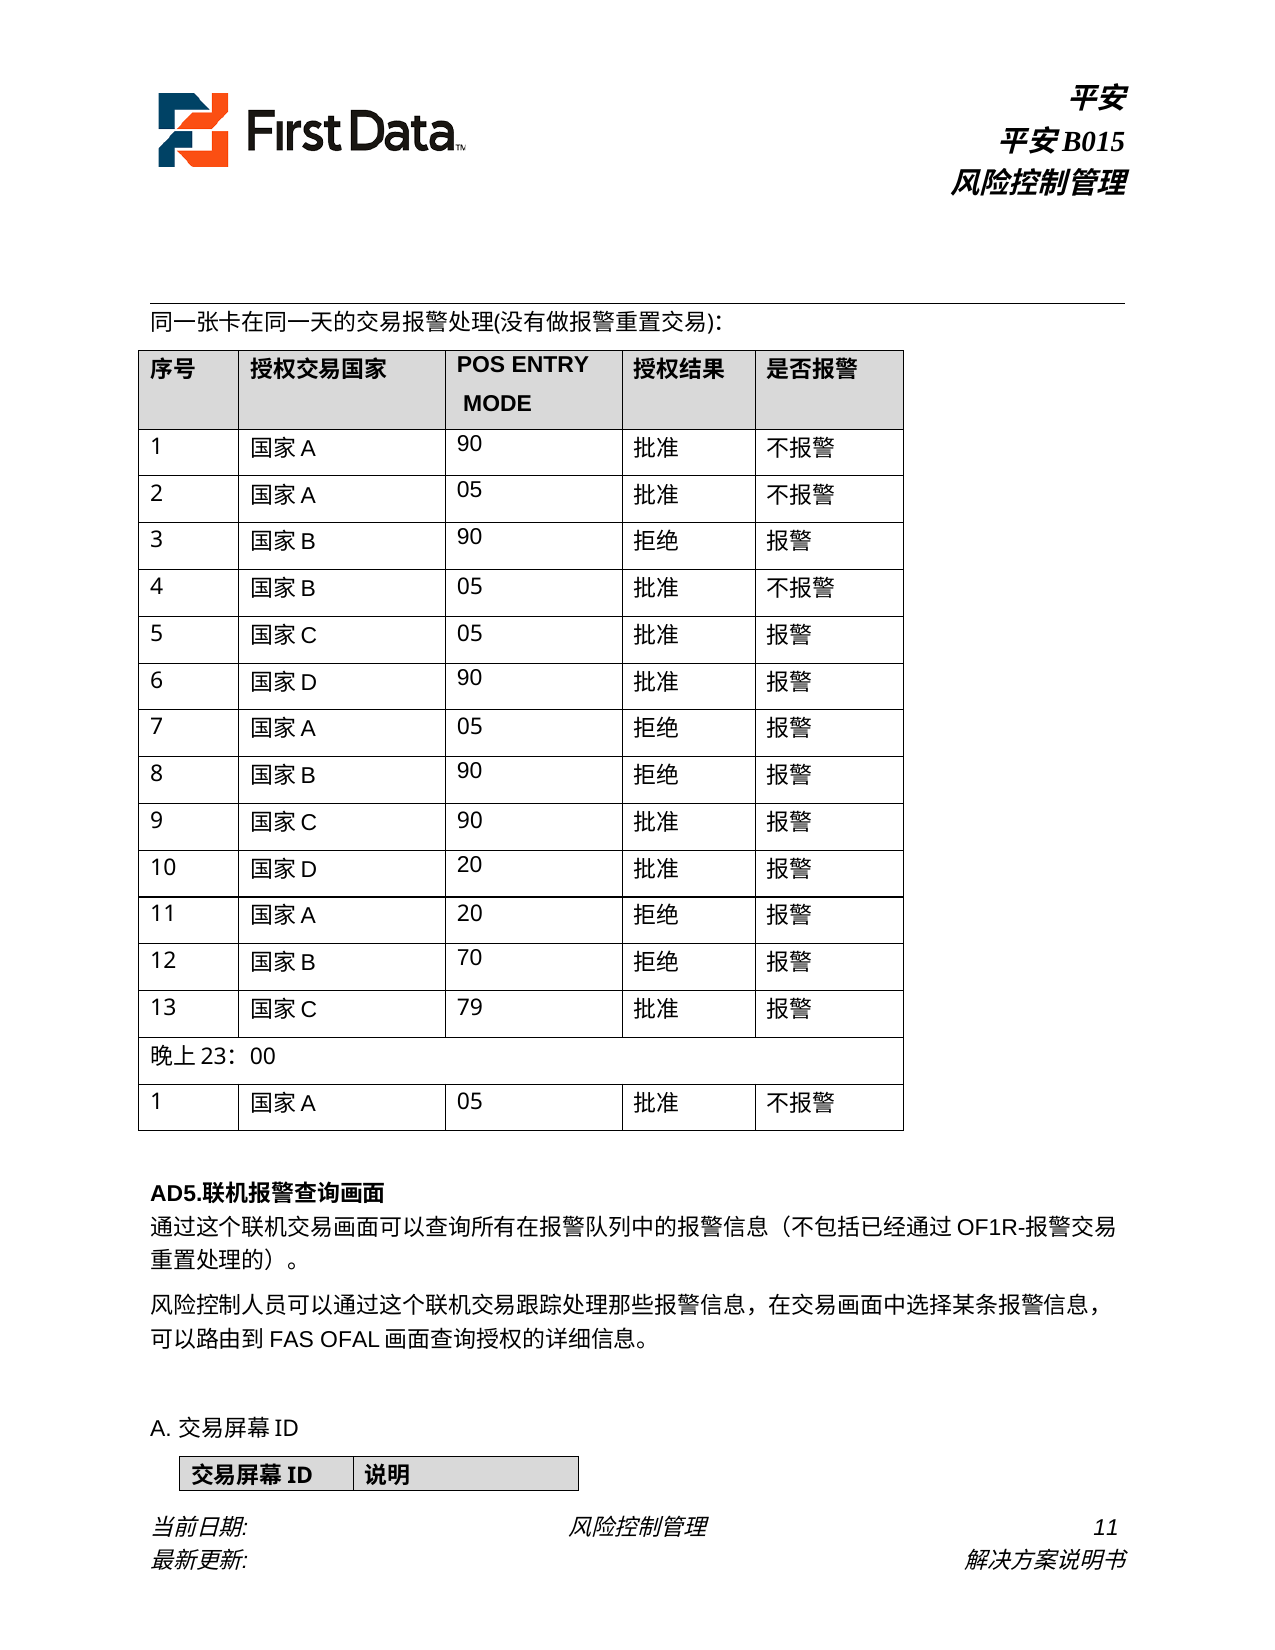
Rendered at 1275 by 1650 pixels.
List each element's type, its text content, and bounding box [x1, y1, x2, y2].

table_cell 不报警 [756, 476, 903, 522]
table_cell 05 [446, 476, 622, 522]
table_cell 批准 [623, 617, 755, 662]
table_cell 国家D [239, 851, 445, 896]
table_cell 90 [446, 757, 622, 803]
table_header 是否报警 [756, 351, 903, 429]
table_cell 国家C [239, 804, 445, 849]
table_cell 国家A [239, 898, 445, 943]
table_cell 拒绝 [623, 757, 755, 803]
table_header POS ENTRY MODE [446, 351, 622, 429]
table_cell 国家B [239, 570, 445, 616]
table_cell 4 [139, 570, 238, 616]
table_cell 05 [446, 570, 622, 616]
text 风险控制人员可以通过这个联机交易跟踪处理那些报警信息，在交易画面中选择某条报警信息，可以路由到FAS OFAL画面查询授权的详细信息。 [150, 1287, 1125, 1354]
table_cell 70 [446, 944, 622, 990]
table_cell 报警 [756, 617, 903, 662]
table_cell 90 [446, 430, 622, 475]
table_header 授权结果 [623, 351, 755, 429]
table_cell 拒绝 [623, 710, 755, 756]
table_cell 05 [446, 710, 622, 756]
table_cell 10 [139, 851, 238, 896]
table_cell 国家D [239, 664, 445, 709]
table_cell 报警 [756, 851, 903, 896]
table_cell 05 [446, 1085, 622, 1130]
text 通过这个联机交易画面可以查询所有在报警队列中的报警信息（不包括已经通过OF1R-报警交易重置处理的）。 [150, 1208, 1125, 1275]
table_cell 05 [446, 617, 622, 662]
table_cell 国家B [239, 944, 445, 990]
table_cell 报警 [756, 944, 903, 990]
table_cell 报警 [756, 991, 903, 1037]
table_cell 拒绝 [623, 944, 755, 990]
table_cell 3 [139, 523, 238, 569]
table_cell 1 [139, 1085, 238, 1130]
picture [158, 93, 466, 167]
table_cell 不报警 [756, 570, 903, 616]
table_cell 12 [139, 944, 238, 990]
table_cell 11 [139, 898, 238, 943]
text AD5.联机报警查询画面 [150, 1175, 1125, 1208]
table_cell 不报警 [756, 1085, 903, 1130]
table_cell 批准 [623, 1085, 755, 1130]
table_cell 报警 [756, 710, 903, 756]
table_cell 20 [446, 851, 622, 896]
table_cell 批准 [623, 430, 755, 475]
table_cell 13 [139, 991, 238, 1037]
table_cell 国家A [239, 1085, 445, 1130]
table_cell 晚上23：00 [139, 1038, 903, 1083]
table_cell 不报警 [756, 430, 903, 475]
table_cell 批准 [623, 851, 755, 896]
table_cell 批准 [623, 991, 755, 1037]
table_cell 报警 [756, 804, 903, 849]
table_cell 79 [446, 991, 622, 1037]
table_cell 报警 [756, 523, 903, 569]
table_cell 国家A [239, 476, 445, 522]
table_cell 国家A [239, 710, 445, 756]
table_cell 5 [139, 617, 238, 662]
table_header 序号 [139, 351, 238, 429]
table_cell 批准 [623, 476, 755, 522]
table_cell 国家C [239, 617, 445, 662]
table_cell 90 [446, 804, 622, 849]
table_cell 国家A [239, 430, 445, 475]
table_cell 90 [446, 664, 622, 709]
table_cell 拒绝 [623, 523, 755, 569]
table_cell 90 [446, 523, 622, 569]
table_header 说明 [354, 1457, 578, 1490]
table_cell 批准 [623, 570, 755, 616]
table_cell 9 [139, 804, 238, 849]
table_cell 20 [446, 898, 622, 943]
table_cell 7 [139, 710, 238, 756]
table_cell 批准 [623, 664, 755, 709]
table_cell 2 [139, 476, 238, 522]
table_cell 拒绝 [623, 898, 755, 943]
table_header 授权交易国家 [239, 351, 445, 429]
text 同一张卡在同一天的交易报警处理(没有做报警重置交易)： [150, 304, 1125, 337]
table_cell 报警 [756, 757, 903, 803]
table_cell 8 [139, 757, 238, 803]
table_header 交易屏幕ID [180, 1457, 353, 1490]
table_cell 批准 [623, 804, 755, 849]
table_cell 1 [139, 430, 238, 475]
table_cell 国家B [239, 757, 445, 803]
table_cell 报警 [756, 664, 903, 709]
table_cell 报警 [756, 898, 903, 943]
list 交易屏幕ID [150, 1410, 1125, 1443]
table_cell 国家B [239, 523, 445, 569]
table_cell 6 [139, 664, 238, 709]
table_cell 国家C [239, 991, 445, 1037]
